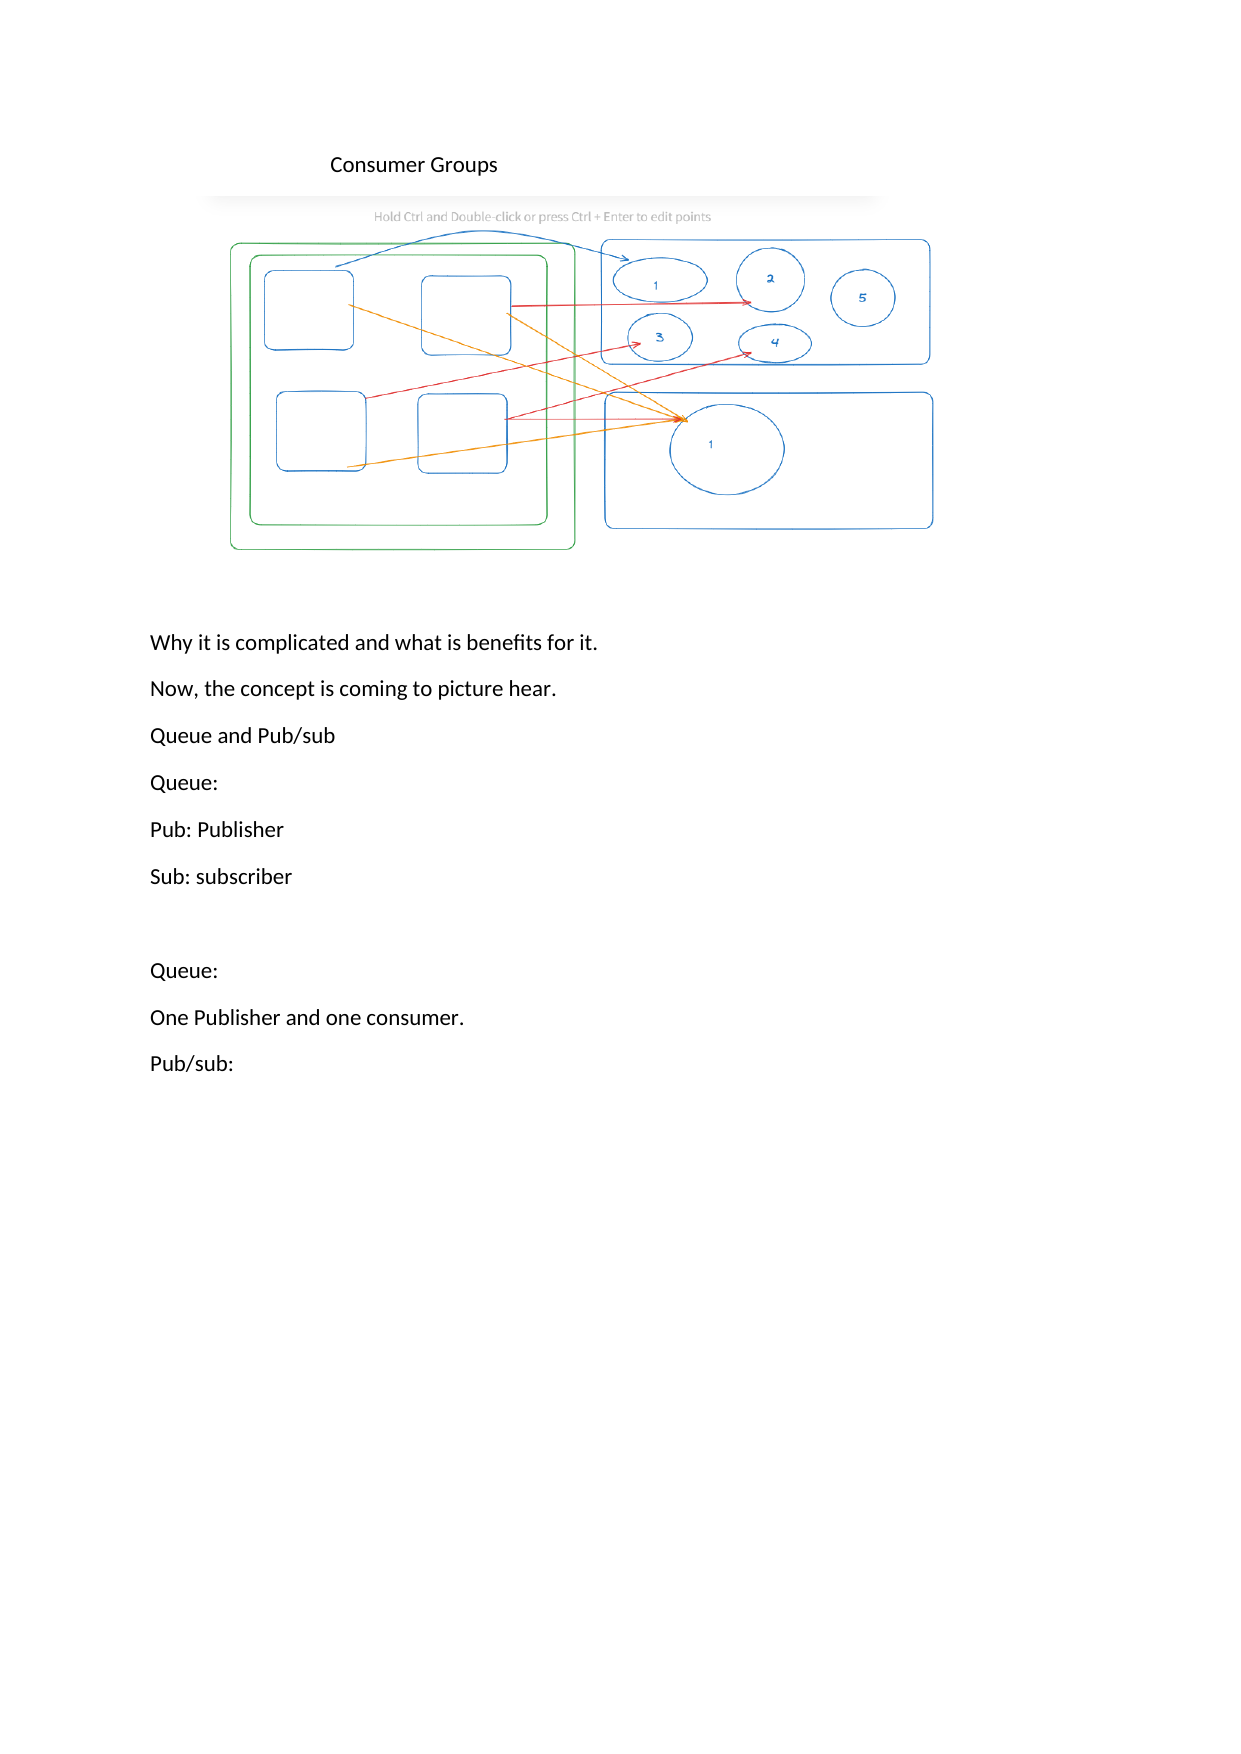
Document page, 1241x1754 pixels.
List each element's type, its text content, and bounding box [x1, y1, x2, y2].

text Consumer Groups [150, 150, 1090, 178]
picture [150, 196, 971, 609]
text Queue: [150, 768, 1090, 796]
text Queue: [150, 956, 1090, 984]
text Now, the concept is coming to picture hear. [150, 674, 1090, 703]
text Queue and Pub/sub [150, 721, 1090, 749]
text Pub/sub: [150, 1049, 1090, 1078]
text Pub: Publisher [150, 815, 1090, 843]
text One Publisher and one consumer. [150, 1003, 1090, 1031]
text Sub: subscriber [150, 862, 1090, 890]
text Why it is complicated and what is benefits for it. [150, 628, 1090, 656]
